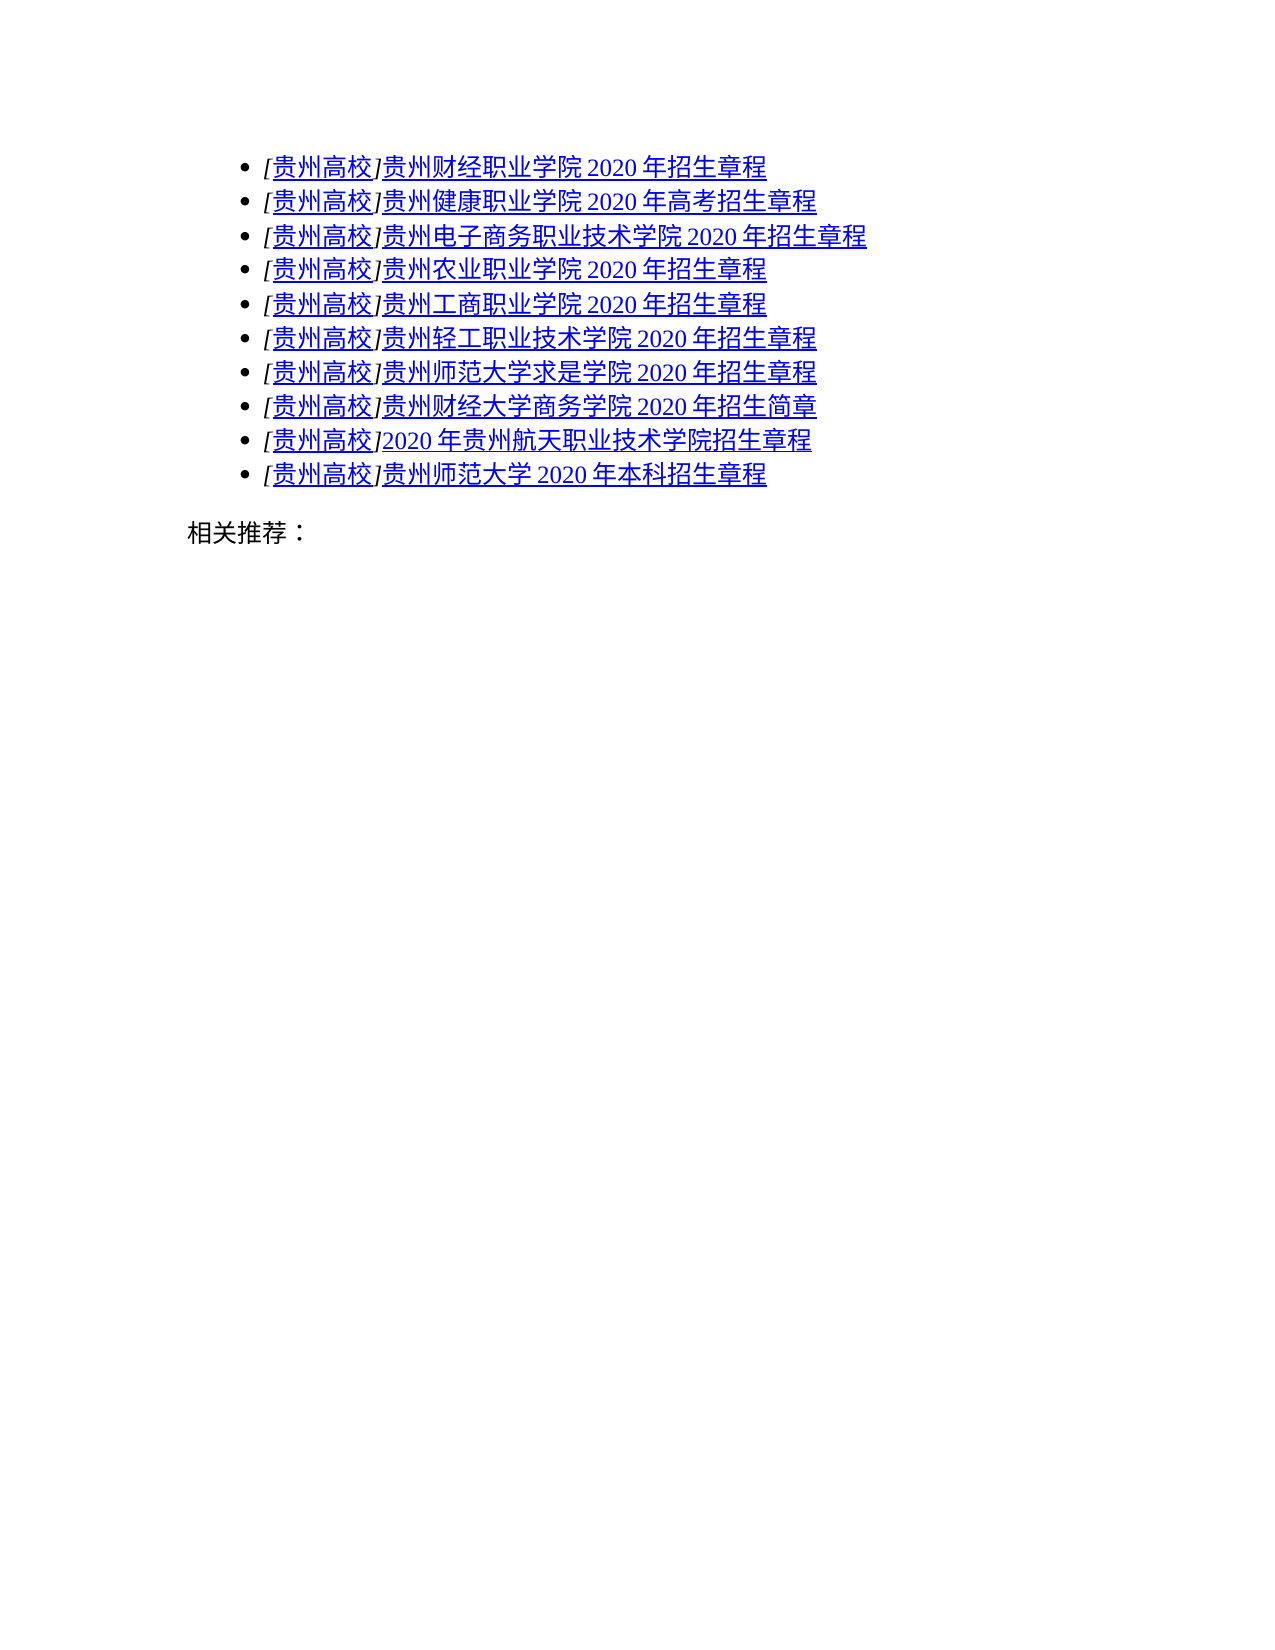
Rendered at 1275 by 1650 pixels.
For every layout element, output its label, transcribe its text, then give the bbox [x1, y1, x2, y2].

list [贵州高校]2020年贵州航天职业技术学院招生章程 [241, 422, 1087, 457]
text 相关推荐： [187, 516, 1087, 550]
list [贵州高校]贵州财经职业学院2020年招生章程 [241, 150, 1087, 184]
list [贵州高校]贵州农业职业学院2020年招生章程 [241, 252, 1087, 286]
list [贵州高校]贵州师范大学求是学院2020年招生章程 [241, 354, 1087, 388]
list [贵州高校]贵州轻工职业技术学院2020年招生章程 [241, 320, 1087, 354]
list [贵州高校]贵州电子商务职业技术学院2020年招生章程 [241, 218, 1087, 252]
list [贵州高校]贵州财经大学商务学院2020年招生简章 [241, 388, 1087, 422]
list [贵州高校]贵州师范大学2020年本科招生章程 [241, 457, 1087, 491]
list [贵州高校]贵州健康职业学院2020年高考招生章程 [241, 184, 1087, 218]
list [贵州高校]贵州工商职业学院2020年招生章程 [241, 286, 1087, 320]
